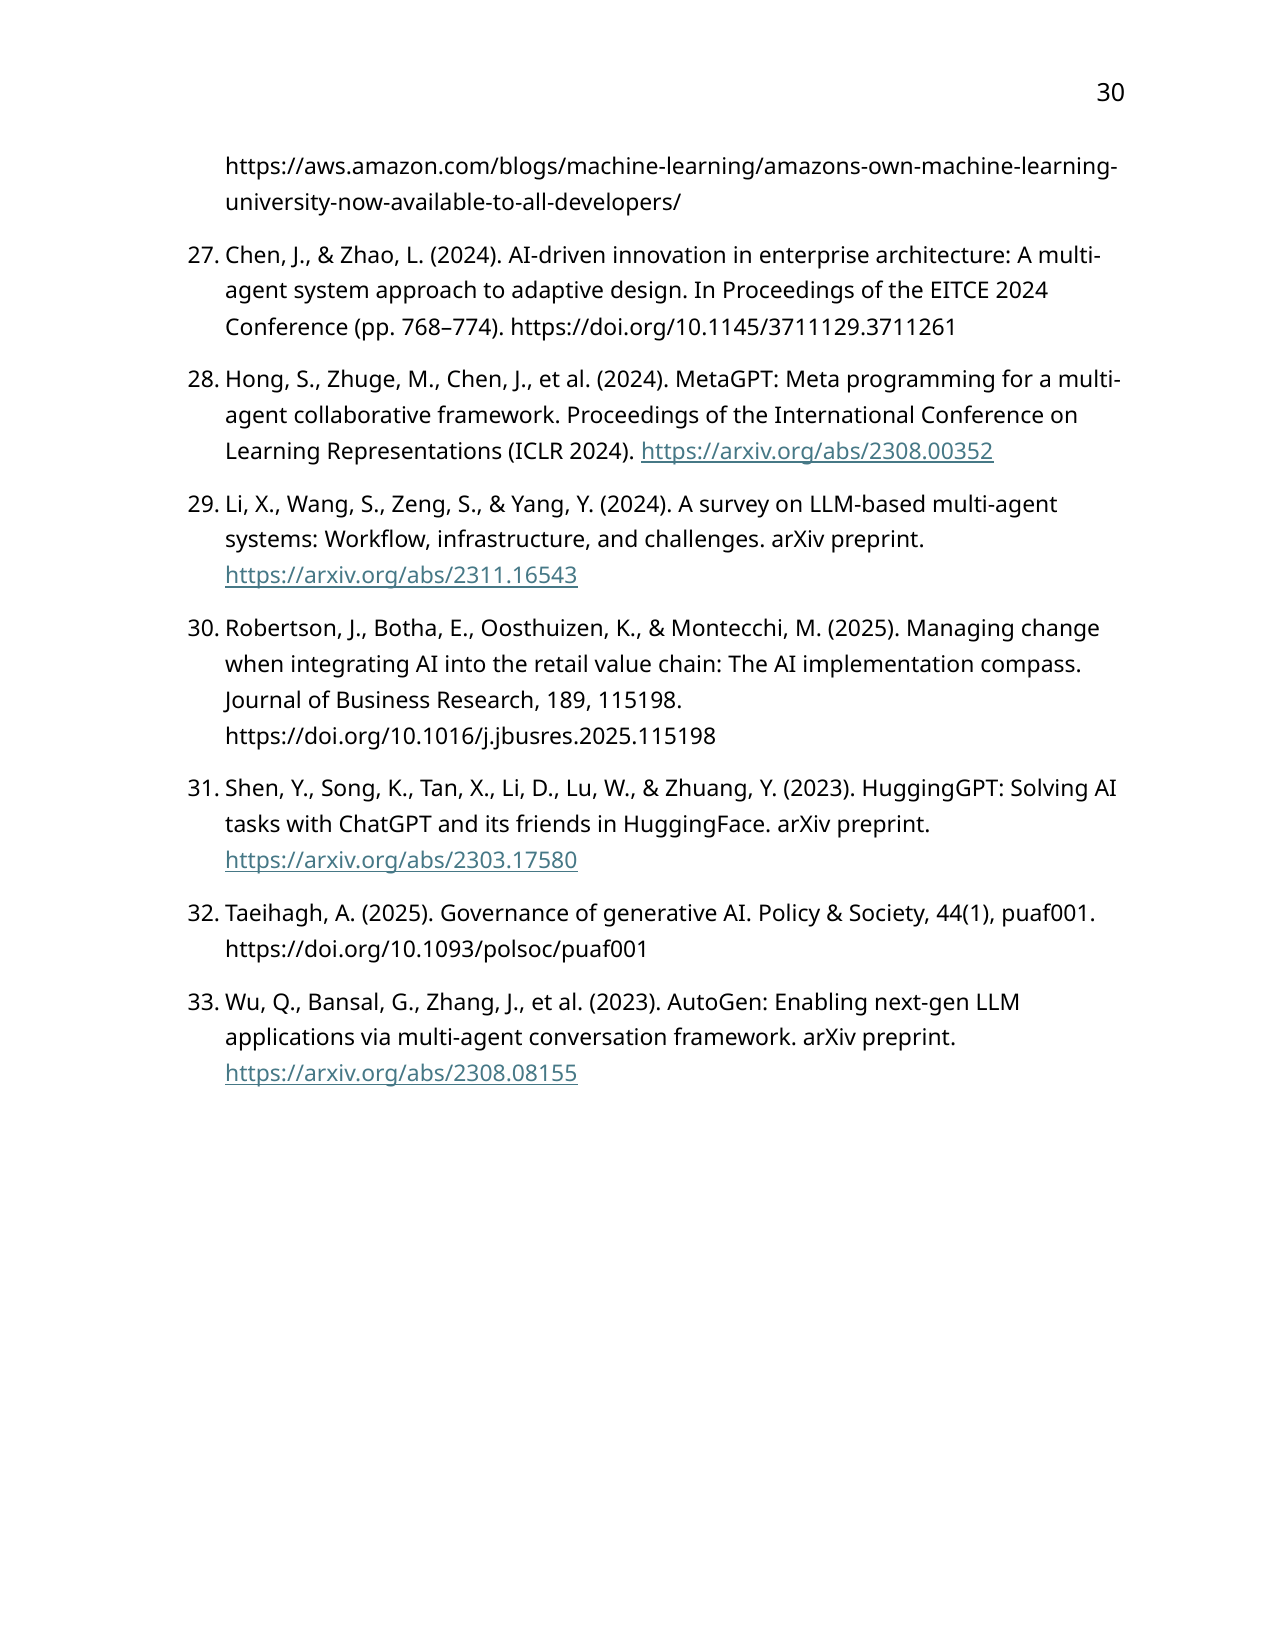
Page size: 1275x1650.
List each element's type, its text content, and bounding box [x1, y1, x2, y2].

list Taeihagh, A. (2025). Governance of generative AI. Policy & Society, 44(1), puaf001. https://doi.org/10.1093/polsoc/puaf001 [187, 897, 1125, 964]
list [187, 150, 1125, 217]
list Hong, S., Zhuge, M., Chen, J., et al. (2024). MetaGPT: Meta programming for a multi-agent collaborative framework. Proceedings of the International Conference on Learning Representations (ICLR 2024). https://arxiv.org/abs/2308.00352 [187, 363, 1125, 466]
list Shen, Y., Song, K., Tan, X., Li, D., Lu, W., & Zhuang, Y. (2023). HuggingGPT: Solving AI tasks with ChatGPT and its friends in HuggingFace. arXiv preprint. https://arxiv.org/abs/2303.17580 [187, 772, 1125, 876]
list Wu, Q., Bansal, G., Zhang, J., et al. (2023). AutoGen: Enabling next-gen LLM applications via multi-agent conversation framework. arXiv preprint. https://arxiv.org/abs/2308.08155 [187, 985, 1125, 1088]
list Li, X., Wang, S., Zeng, S., & Yang, Y. (2024). A survey on LLM-based multi-agent systems: Workflow, infrastructure, and challenges. arXiv preprint. https://arxiv.org/abs/2311.16543 [187, 487, 1125, 591]
list Robertson, J., Botha, E., Oosthuizen, K., & Montecchi, M. (2025). Managing change when integrating AI into the retail value chain: The AI implementation compass. Journal of Business Research, 189, 115198. https://doi.org/10.1016/j.jbusres.2025.115198 [187, 612, 1125, 751]
list Chen, J., & Zhao, L. (2024). AI-driven innovation in enterprise architecture: A multi-agent system approach to adaptive design. In Proceedings of the EITCE 2024 Conference (pp. 768–774). https://doi.org/10.1145/3711129.3711261 [187, 238, 1125, 342]
